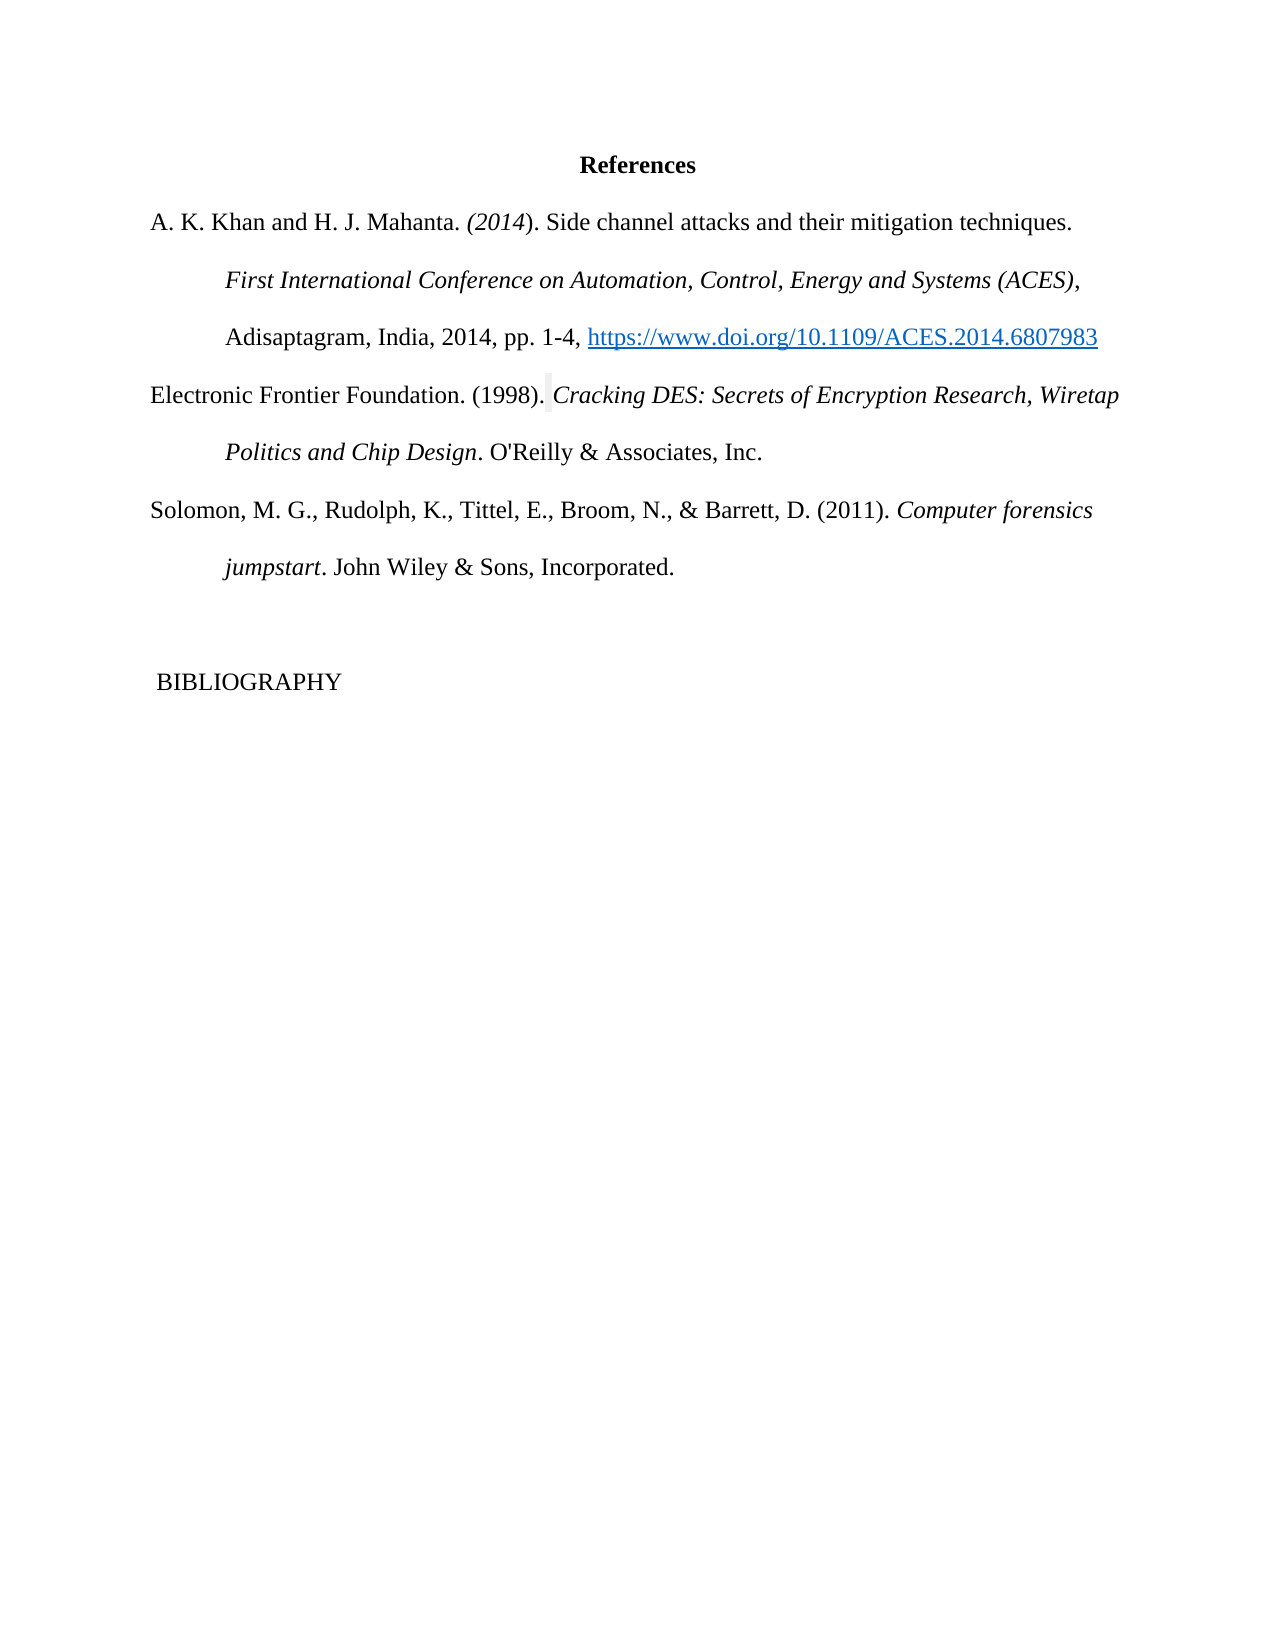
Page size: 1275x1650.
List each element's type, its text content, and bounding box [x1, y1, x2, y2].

text Electronic Frontier Foundation. (1998). Cracking DES: Secrets of Encryption Research, Wiretap Politics and Chip Design. O'Reilly & Associates, Inc. [150, 380, 1125, 466]
text A. K. Khan and H. J. Mahanta. (2014). Side channel attacks and their mitigation techniques. First International Conference on Automation, Control, Energy and Systems (ACES), Adisaptagram, India, 2014, pp. 1-4, https://www.doi.org/10.1109/ACES.2014.6807983 [150, 207, 1125, 351]
text References [150, 150, 1125, 179]
text Solomon, M. G., Rudolph, K., Tittel, E., Broom, N., & Barrett, D. (2011). Computer forensics jumpstart. John Wiley & Sons, Incorporated. [150, 495, 1125, 581]
